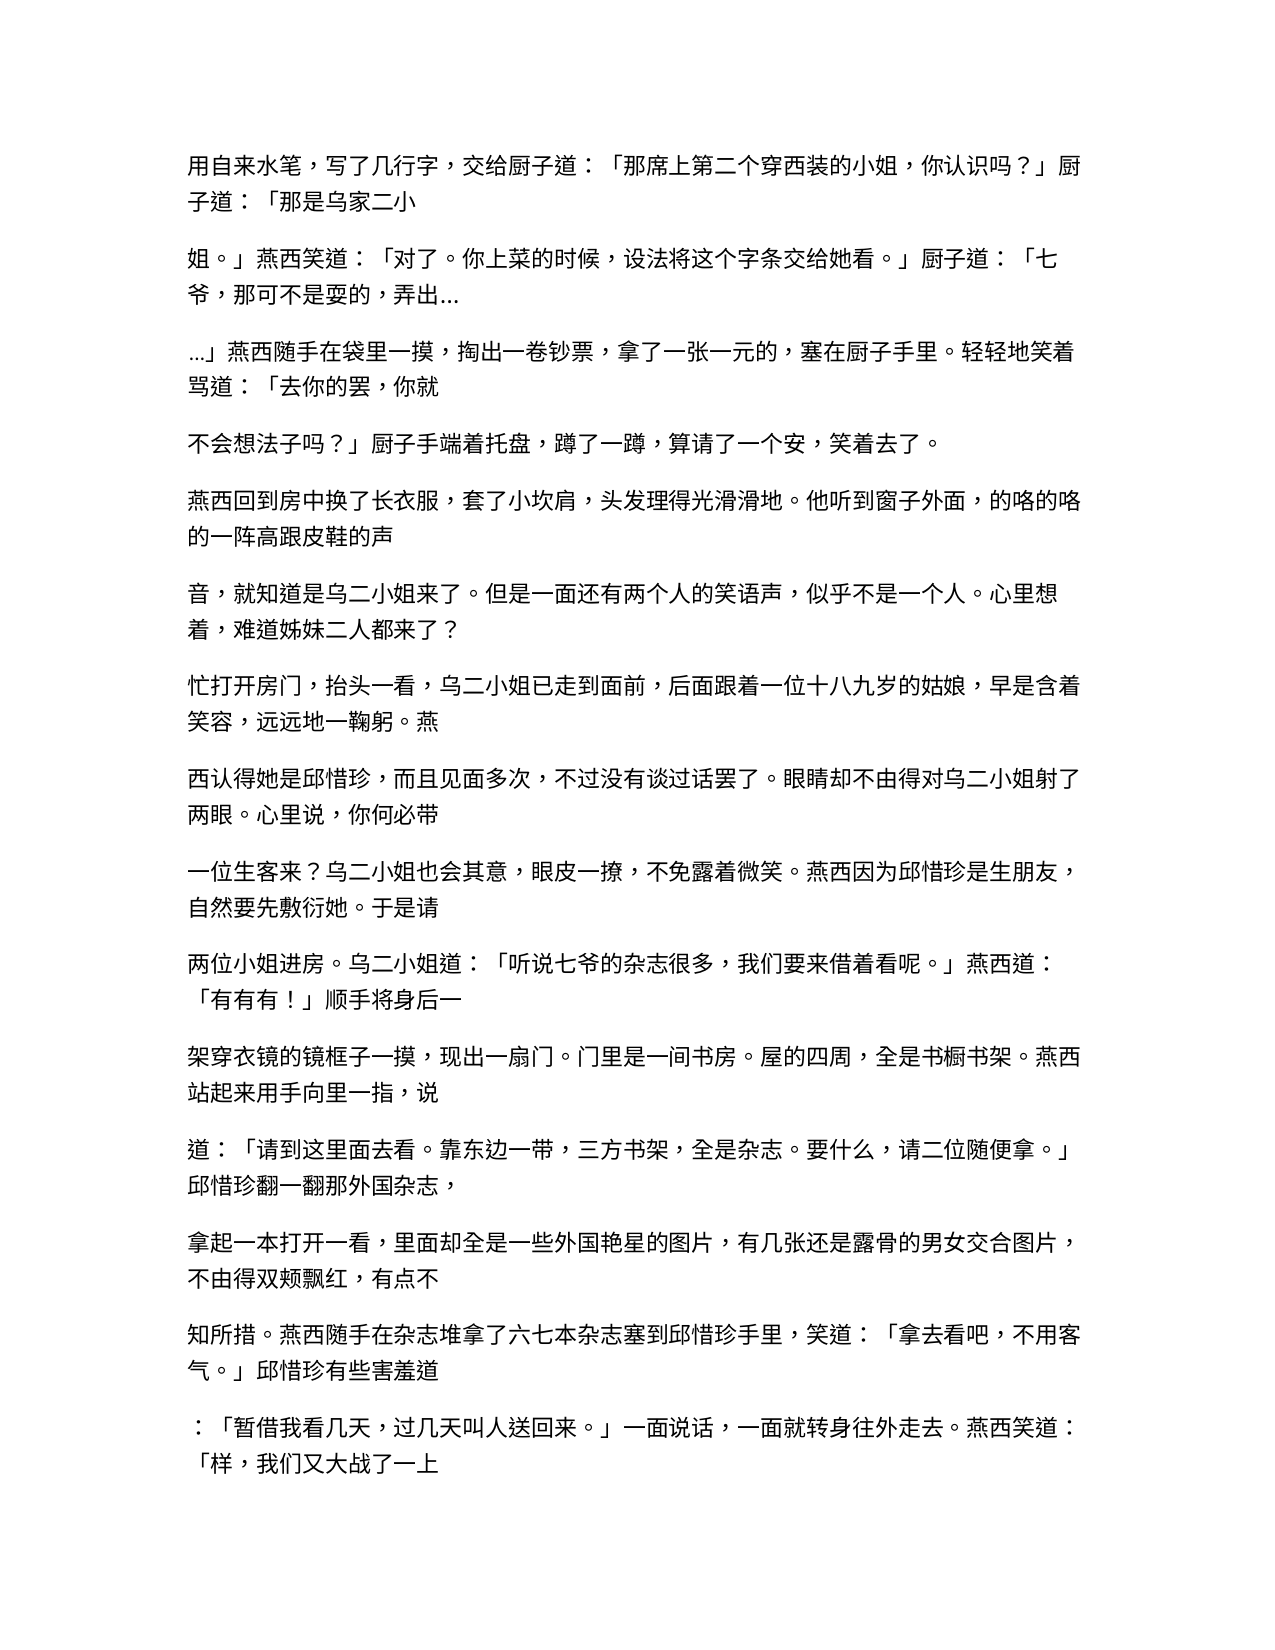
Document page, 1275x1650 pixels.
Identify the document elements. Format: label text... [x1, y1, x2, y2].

text 用自来水笔，写了几行字，交给厨子道：「那席上第二个穿西装的小姐，你认识吗？」厨子道：「那是乌家二小 [187, 150, 1087, 217]
text 架穿衣镜的镜框子一摸，现出一扇门。门里是一间书房。屋的四周，全是书橱书架。燕西站起来用手向里一指，说 [187, 1041, 1087, 1108]
text 一位生客来？乌二小姐也会其意，眼皮一撩，不免露着微笑。燕西因为邱惜珍是生朋友，自然要先敷衍她。于是请 [187, 856, 1087, 923]
text 忙打开房门，抬头一看，乌二小姐已走到面前，后面跟着一位十八九岁的姑娘，早是含着笑容，远远地一鞠躬。燕 [187, 670, 1087, 737]
text 道：「请到这里面去看。靠东边一带，三方书架，全是杂志。要什么，请二位随便拿。」邱惜珍翻一翻那外国杂志， [187, 1134, 1087, 1201]
text …」燕西随手在袋里一摸，掏出一卷钞票，拿了一张一元的，塞在厨子手里。轻轻地笑着骂道：「去你的罢，你就 [187, 335, 1087, 403]
text ：「暂借我看几天，过几天叫人送回来。」一面说话，一面就转身往外走去。燕西笑道：「样，我们又大战了一上 [187, 1412, 1087, 1479]
text 两位小姐进房。乌二小姐道：「听说七爷的杂志很多，我们要来借着看呢。」燕西道：「有有有！」顺手将身后一 [187, 948, 1087, 1016]
text 音，就知道是乌二小姐来了。但是一面还有两个人的笑语声，似乎不是一个人。心里想着，难道姊妹二人都来了？ [187, 578, 1087, 645]
text 西认得她是邱惜珍，而且见面多次，不过没有谈过话罢了。眼睛却不由得对乌二小姐射了两眼。心里说，你何必带 [187, 763, 1087, 830]
text 拿起一本打开一看，里面却全是一些外国艳星的图片，有几张还是露骨的男女交合图片，不由得双颊飘红，有点不 [187, 1227, 1087, 1294]
text 燕西回到房中换了长衣服，套了小坎肩，头发理得光滑滑地。他听到窗子外面，的咯的咯的一阵高跟皮鞋的声 [187, 485, 1087, 552]
text 姐。」燕西笑道：「对了。你上菜的时候，设法将这个字条交给她看。」厨子道：「七爷，那可不是耍的，弄出… [187, 243, 1087, 310]
text 知所措。燕西随手在杂志堆拿了六七本杂志塞到邱惜珍手里，笑道：「拿去看吧，不用客气。」邱惜珍有些害羞道 [187, 1319, 1087, 1386]
text 不会想法子吗？」厨子手端着托盘，蹲了一蹲，算请了一个安，笑着去了。 [187, 428, 1087, 459]
